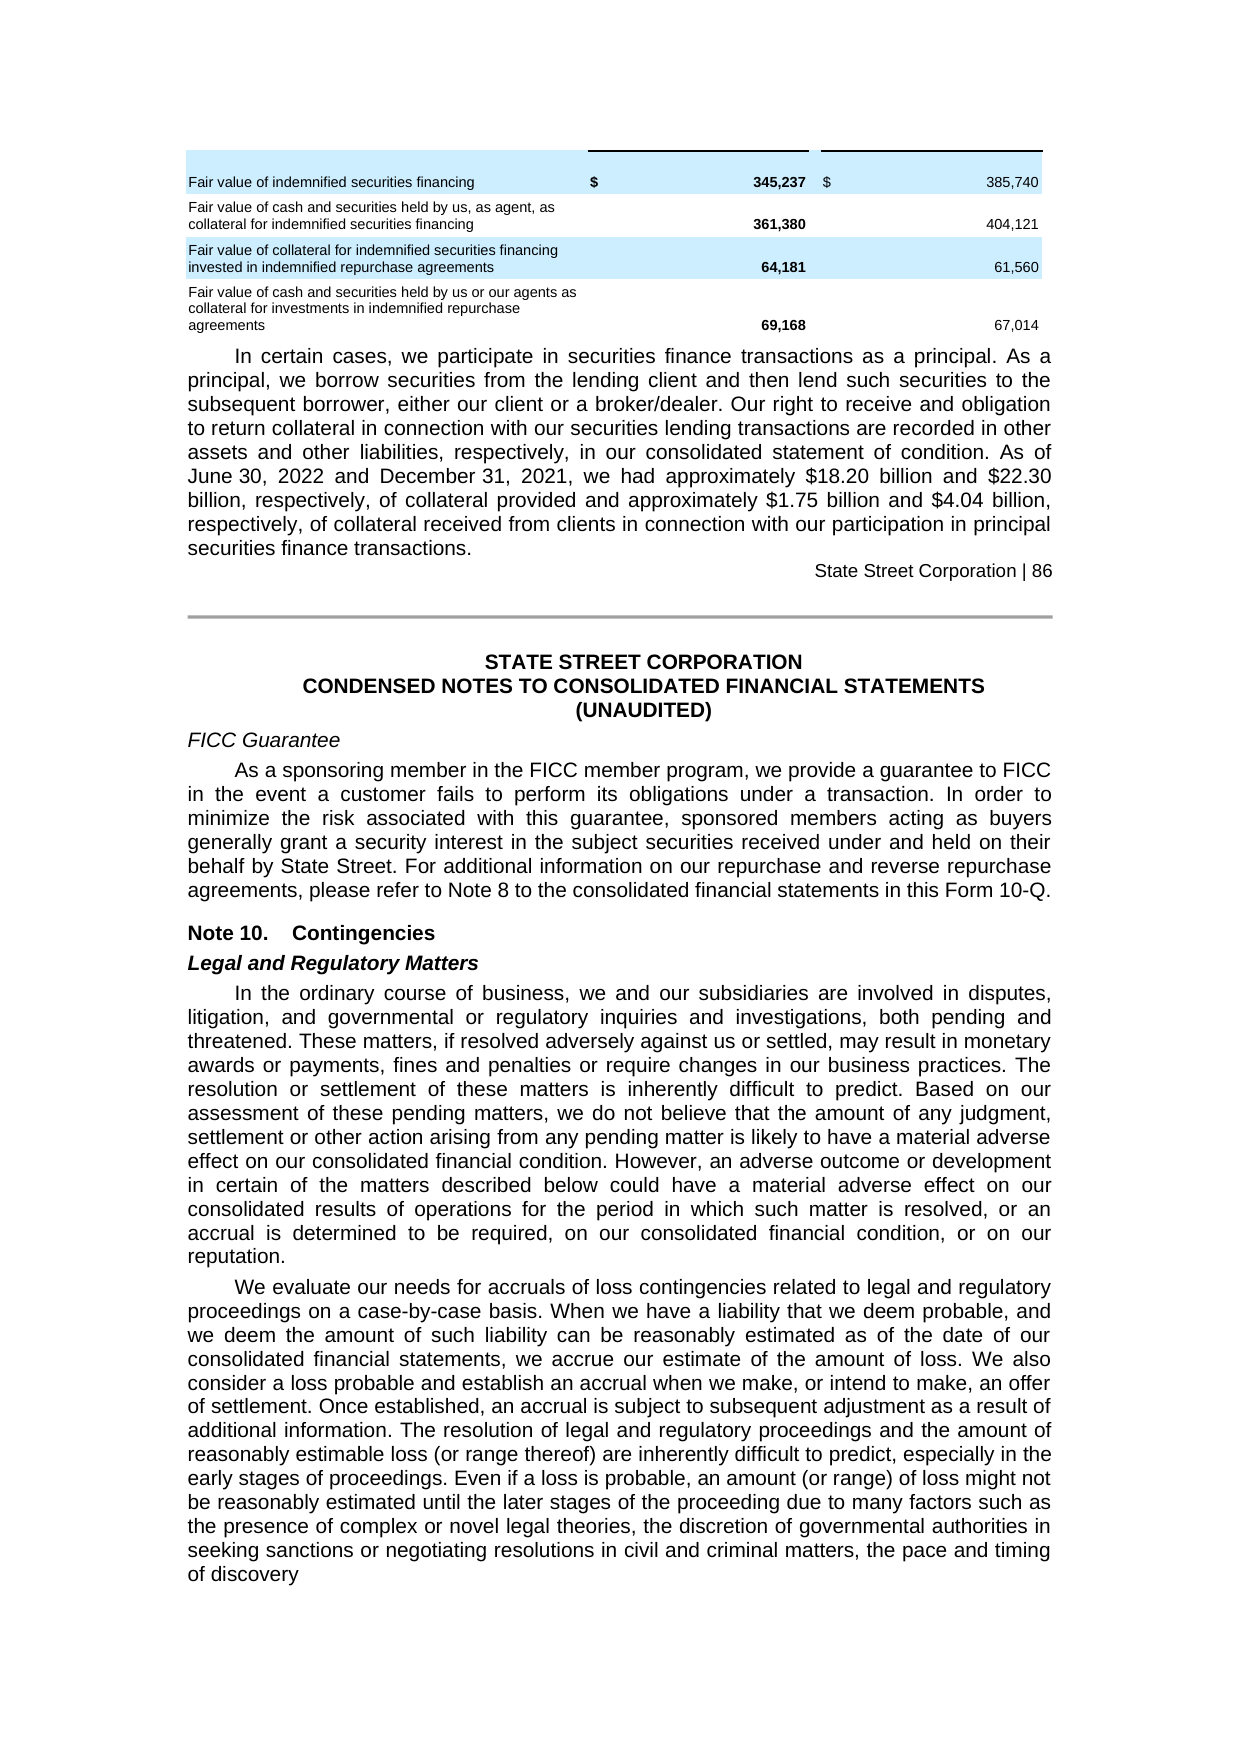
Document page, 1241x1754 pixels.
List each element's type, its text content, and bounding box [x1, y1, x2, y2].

text (UNAUDITED) [187, 697, 1053, 721]
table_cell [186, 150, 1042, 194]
text State Street Corporation | 86 [187, 560, 1053, 581]
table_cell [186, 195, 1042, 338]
text In certain cases, we participate in securities finance transactions as a principal. As a principal, we borrow securities from the lending client and then lend such securities to the subsequent borrower, either our client or a broker/dealer. Our right to receive and obligation to return collateral in connection with our securities lending transactions are recorded in other assets and other liabilities, respectively, in our consolidated statement of condition. As of June 30, 2022 and December 31, 2021, we had approximately $18.20 billion and $22.30 billion, respectively, of collateral provided and approximately $1.75 billion and $4.04 billion, respectively, of collateral received from clients in connection with our participation in principal securities finance transactions. [187, 344, 1053, 560]
text We evaluate our needs for accruals of loss contingencies related to legal and regulatory proceedings on a case-by-case basis. When we have a liability that we deem probable, and we deem the amount of such liability can be reasonably estimated as of the date of our consolidated financial statements, we accrue our estimate of the amount of loss. We also consider a loss probable and establish an accrual when we make, or intend to make, an offer of settlement. Once established, an accrual is subject to subsequent adjustment as a result of additional information. The resolution of legal and regulatory proceedings and the amount of reasonably estimable loss (or range thereof) are inherently difficult to predict, especially in the early stages of proceedings. Even if a loss is probable, an amount (or range) of loss might not be reasonably estimated until the later stages of the proceeding due to many factors such as the presence of complex or novel legal theories, the discretion of governmental authorities in seeking sanctions or negotiating resolutions in civil and criminal matters, the pace and timing of discovery [187, 1274, 1053, 1586]
text As a sponsoring member in the FICC member program, we provide a guarantee to FICC in the event a customer fails to perform its obligations under a transaction. In order to minimize the risk associated with this guarantee, sponsored members acting as buyers generally grant a security interest in the subject securities received under and held on their behalf by State Street. For additional information on our repurchase and reverse repurchase agreements, please refer to Note 8 to the consolidated financial statements in this Form 10-Q. [187, 758, 1053, 902]
text In the ordinary course of business, we and our subsidiaries are involved in disputes, litigation, and governmental or regulatory inquiries and investigations, both pending and threatened. These matters, if resolved adversely against us or settled, may result in monetary awards or payments, fines and penalties or require changes in our business practices. The resolution or settlement of these matters is inherently difficult to predict. Based on our assessment of these pending matters, we do not believe that the amount of any judgment, settlement or other action arising from any pending matter is likely to have a material adverse effect on our consolidated financial condition. However, an adverse outcome or development in certain of the matters described below could have a material adverse effect on our consolidated results of operations for the period in which such matter is resolved, or an accrual is determined to be required, on our consolidated financial condition, or on our reputation. [187, 981, 1053, 1268]
text STATE STREET CORPORATION [187, 649, 1053, 673]
text CONDENSED NOTES TO CONSOLIDATED FINANCIAL STATEMENTS [187, 673, 1053, 697]
text FICC Guarantee [187, 728, 1053, 752]
text Note 10. Contingencies [187, 920, 1053, 944]
text Legal and Regulatory Matters [187, 951, 1053, 974]
